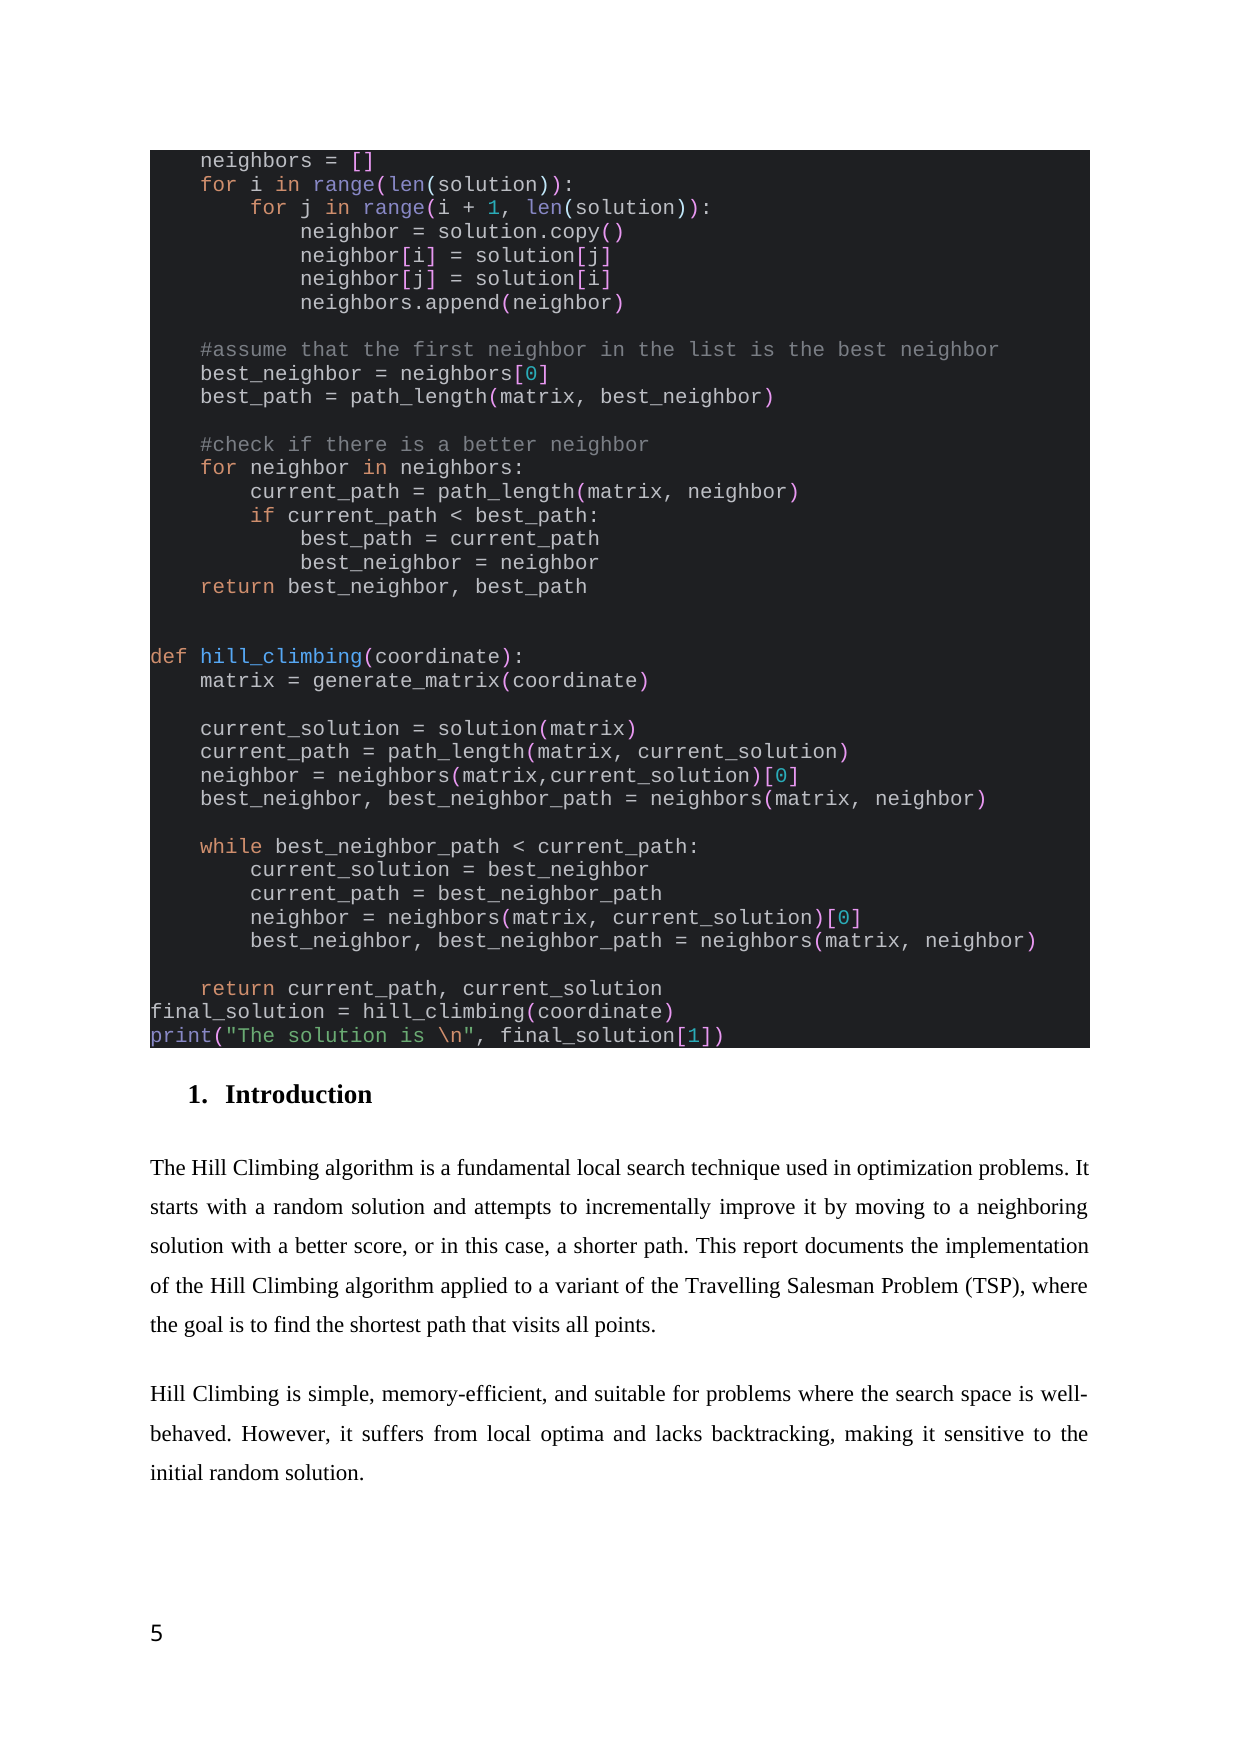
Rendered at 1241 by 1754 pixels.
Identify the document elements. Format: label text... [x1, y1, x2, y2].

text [150, 150, 1090, 1048]
subtitle Introduction [187, 1078, 1090, 1109]
text The Hill Climbing algorithm is a fundamental local search technique used in optimization problems. It starts with a random solution and attempts to incrementally improve it by moving to a neighboring solution with a better score, or in this case, a shorter path. This report documents the implementation of the Hill Climbing algorithm applied to a variant of the Travelling Salesman Problem (TSP), where the goal is to find the shortest path that visits all points. [150, 1153, 1090, 1338]
text Hill Climbing is simple, memory-efficient, and suitable for problems where the search space is well-behaved. However, it suffers from local optima and lacks backtracking, making it sensitive to the initial random solution. [150, 1380, 1090, 1485]
